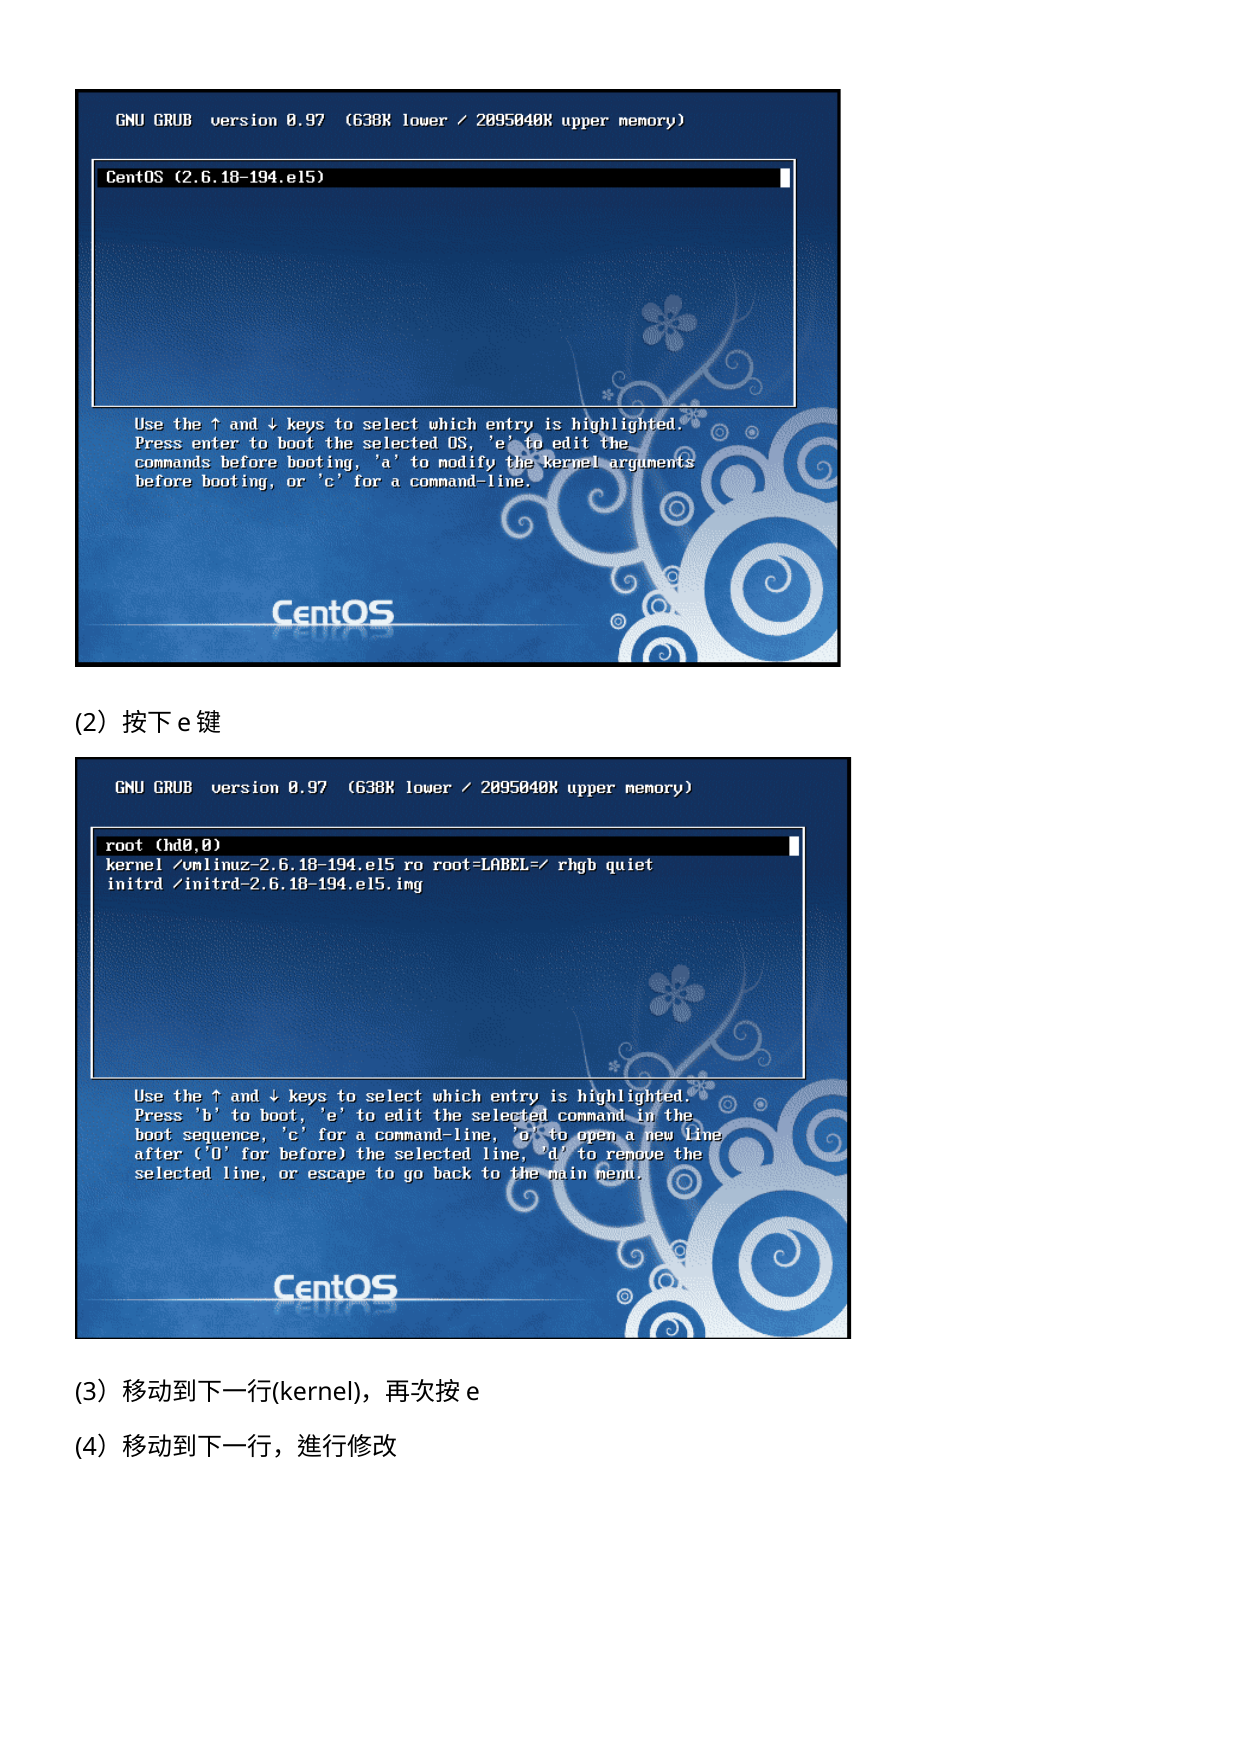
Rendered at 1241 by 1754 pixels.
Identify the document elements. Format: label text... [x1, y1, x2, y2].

text (3）移动到下一行(kernel)，再次按e [75, 1370, 1165, 1408]
text (2）按下e键 [75, 702, 1165, 739]
text (4）移动到下一行，進行修改 [75, 1426, 1165, 1463]
picture [75, 757, 852, 1339]
picture [75, 89, 841, 667]
